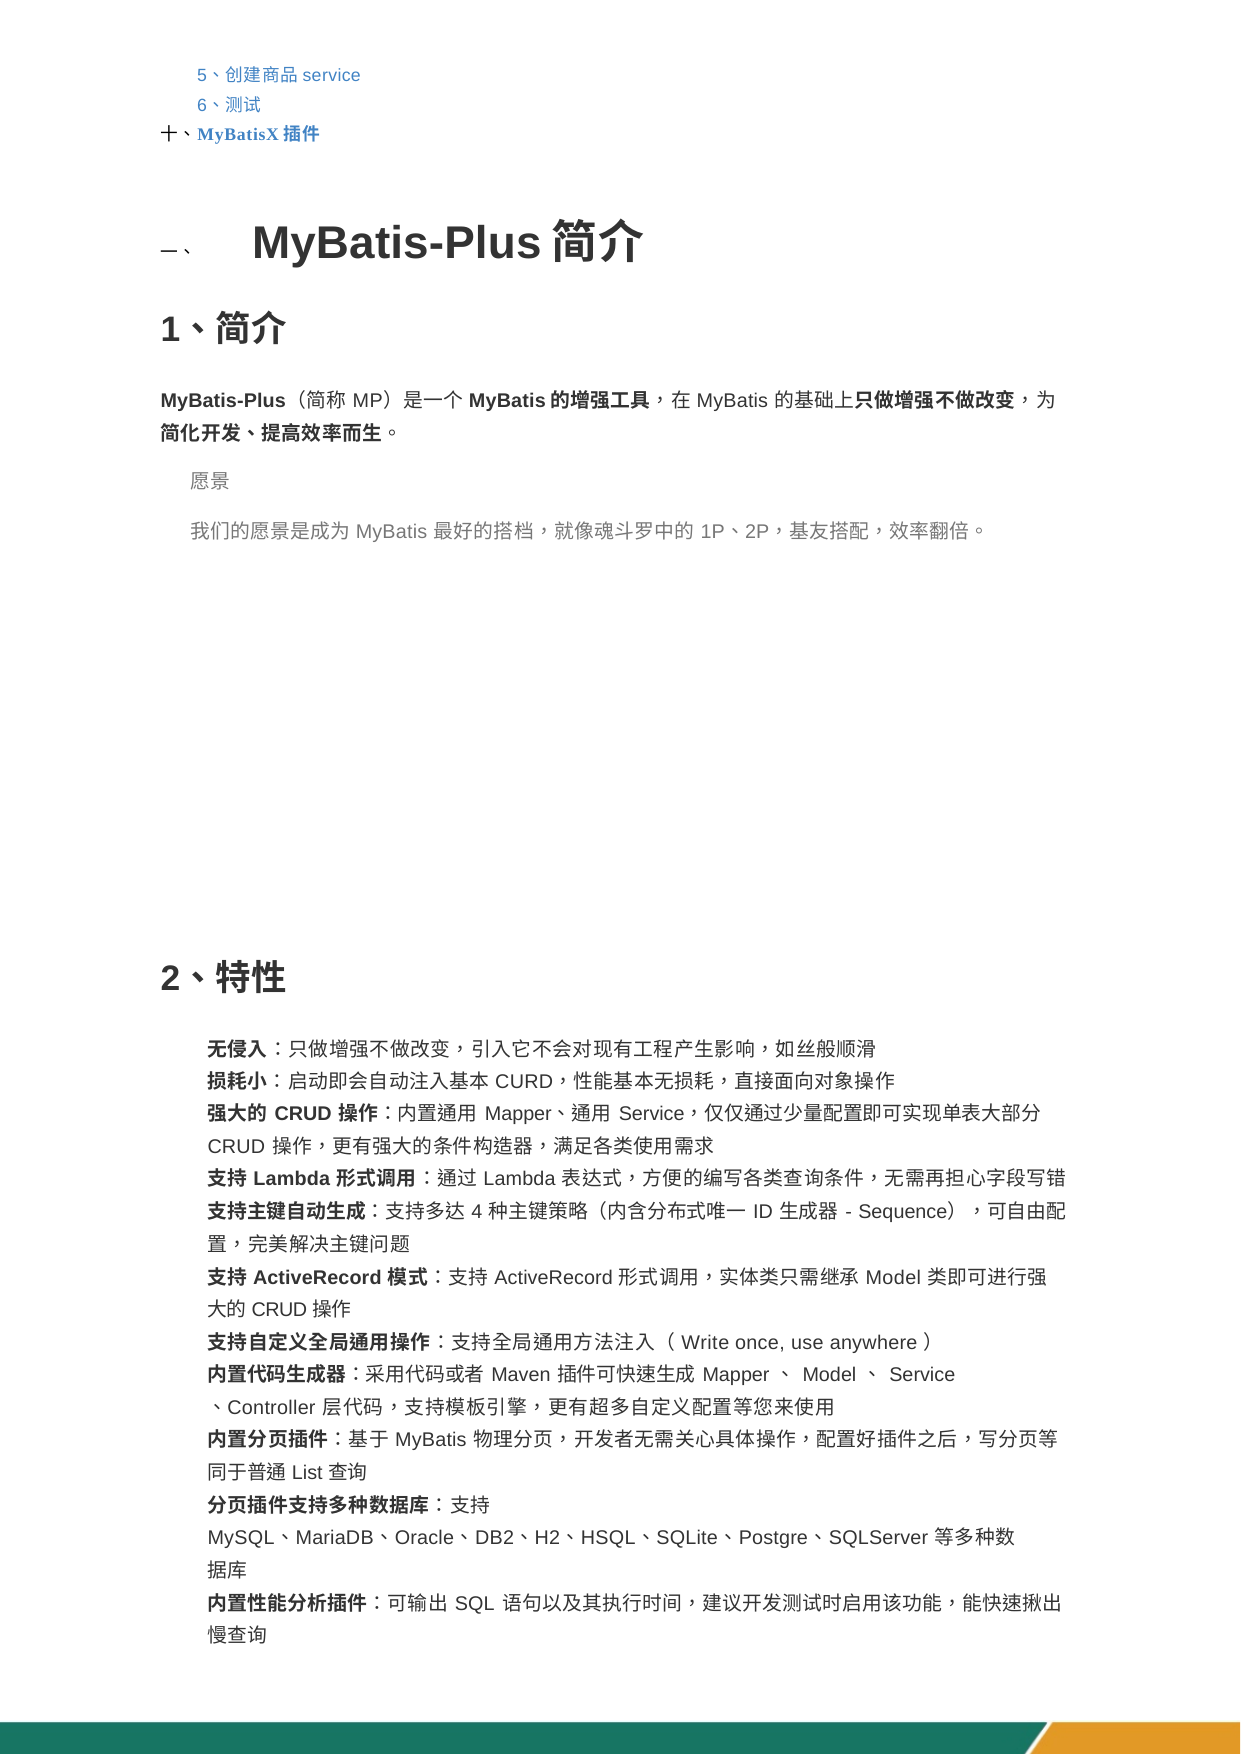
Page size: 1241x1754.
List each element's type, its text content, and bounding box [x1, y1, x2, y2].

text 5、创建商品service 6、测试 [197, 63, 364, 116]
text 愿景 [190, 467, 1097, 494]
list MyBatis-Plus简介 [160, 209, 1097, 272]
text 2、特性 [160, 952, 1097, 1000]
text 支持 Lambda 形式调用：通过 Lambda 表达式，方便的编写各类查询条件，无需再担心字段写错支持主键自动生成：支持多达 4 种主键策略（内含分布式唯一 ID 生成器 - Sequence），可自由配置，完美解决主键问题 [207, 1164, 1079, 1257]
text 强大的 CRUD 操作：内置通用 Mapper、通用 Service，仅仅通过少量配置即可实现单表大部分CRUD 操作，更有强大的条件构造器，满足各类使用需求 [207, 1099, 1057, 1159]
text 我们的愿景是成为 MyBatis 最好的搭档，就像魂斗罗中的 1P、2P，基友搭配，效率翻倍。 [190, 517, 1097, 544]
text 支持自定义全局通用操作：支持全局通用方法注入（ Write once, use anywhere ） [207, 1328, 1097, 1355]
text 分页插件支持多种数据库：支持 MySQL、MariaDB、Oracle、DB2、H2、HSQL、SQLite、Postgre、SQLServer 等多种数据库 [207, 1491, 1030, 1583]
text 内置分页插件：基于 MyBatis 物理分页，开发者无需关心具体操作，配置好插件之后，写分页等同于普通 List 查询 [207, 1426, 1066, 1485]
list MyBatisX插件 [160, 122, 1097, 146]
text 支持 ActiveRecord 模式：支持 ActiveRecord 形式调用，实体类只需继承 Model 类即可进行强大的 CRUD 操作 [207, 1263, 1064, 1322]
text 无侵入：只做增强不做改变，引入它不会对现有工程产生影响，如丝般顺滑 [207, 1035, 1097, 1062]
text 内置代码生成器：采用代码或者 Maven 插件可快速生成 Mapper 、 Model 、 Service 、Controller 层代码，支持模板引擎，更有超多自定义配置等您来使用 [207, 1361, 1003, 1420]
text 内置性能分析插件：可输出 SQL 语句以及其执行时间，建议开发测试时启用该功能，能快速揪出慢查询 [207, 1589, 1069, 1648]
picture [0, 1720, 1241, 1754]
text 1、简介 [160, 304, 1097, 352]
text MyBatis-Plus（简称 MP）是一个 MyBatis的增强工具，在 MyBatis 的基础上只做增强不做改变，为简化开发、提高效率而生。 [160, 387, 1069, 446]
text 损耗小：启动即会自动注入基本 CURD，性能基本无损耗，直接面向对象操作 [207, 1067, 1097, 1094]
